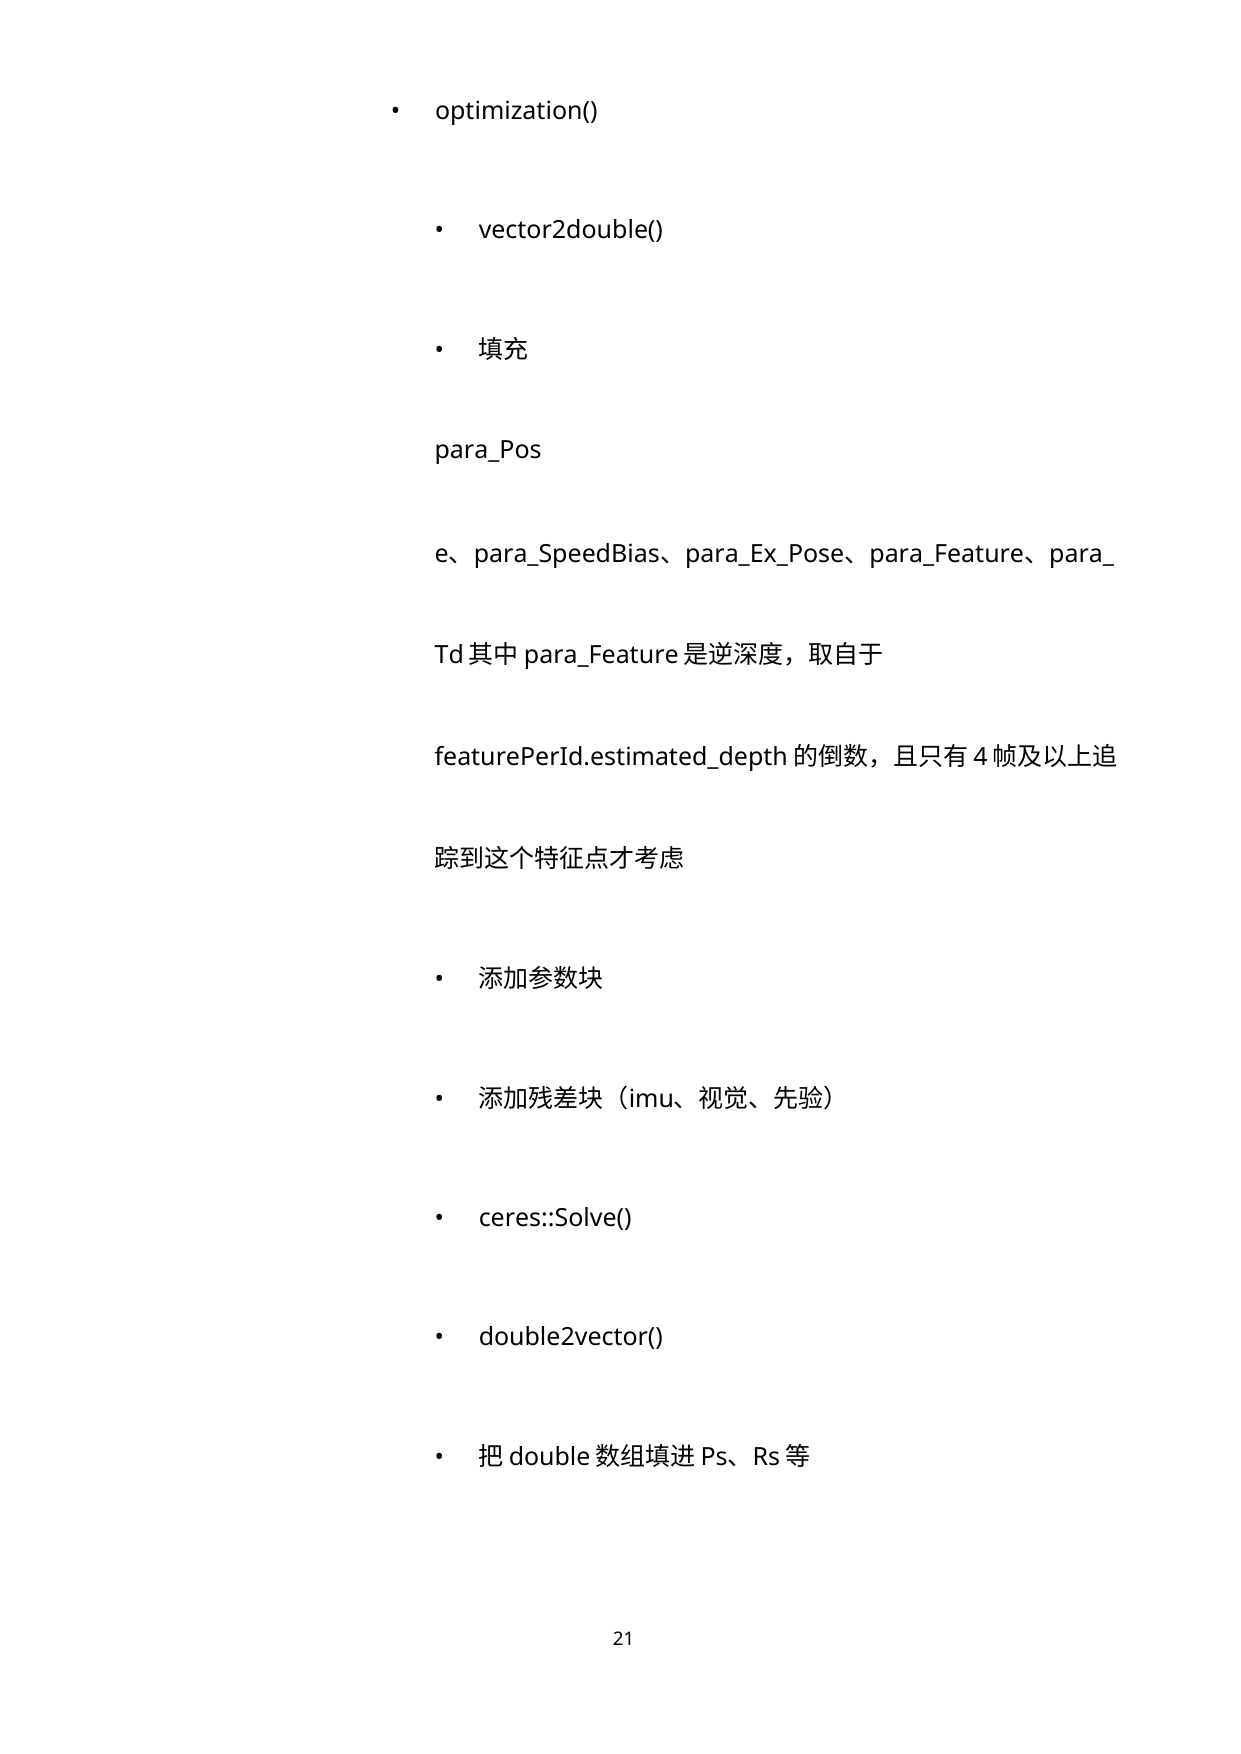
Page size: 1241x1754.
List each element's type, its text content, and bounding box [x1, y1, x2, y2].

text • 把double数组填进Ps、Rs等 [434, 1421, 1118, 1488]
text • ceres::Solve() [434, 1183, 1118, 1251]
text • double2vector() [434, 1302, 1118, 1369]
text • optimization() [391, 76, 1118, 144]
text • 添加残差块（imu、视觉、先验） [434, 1063, 1118, 1131]
text • 添加参数块 [434, 943, 1118, 1011]
text • 填充para_Pose、para_SpeedBias、para_Ex_Pose、para_Feature、para_Td其中para_Feature是逆深度，取自于featurePerId.estimated_depth的倒数，且只有4帧及以上追踪到这个特征点才考虑 [434, 313, 1118, 891]
text • vector2double() [434, 194, 1118, 262]
